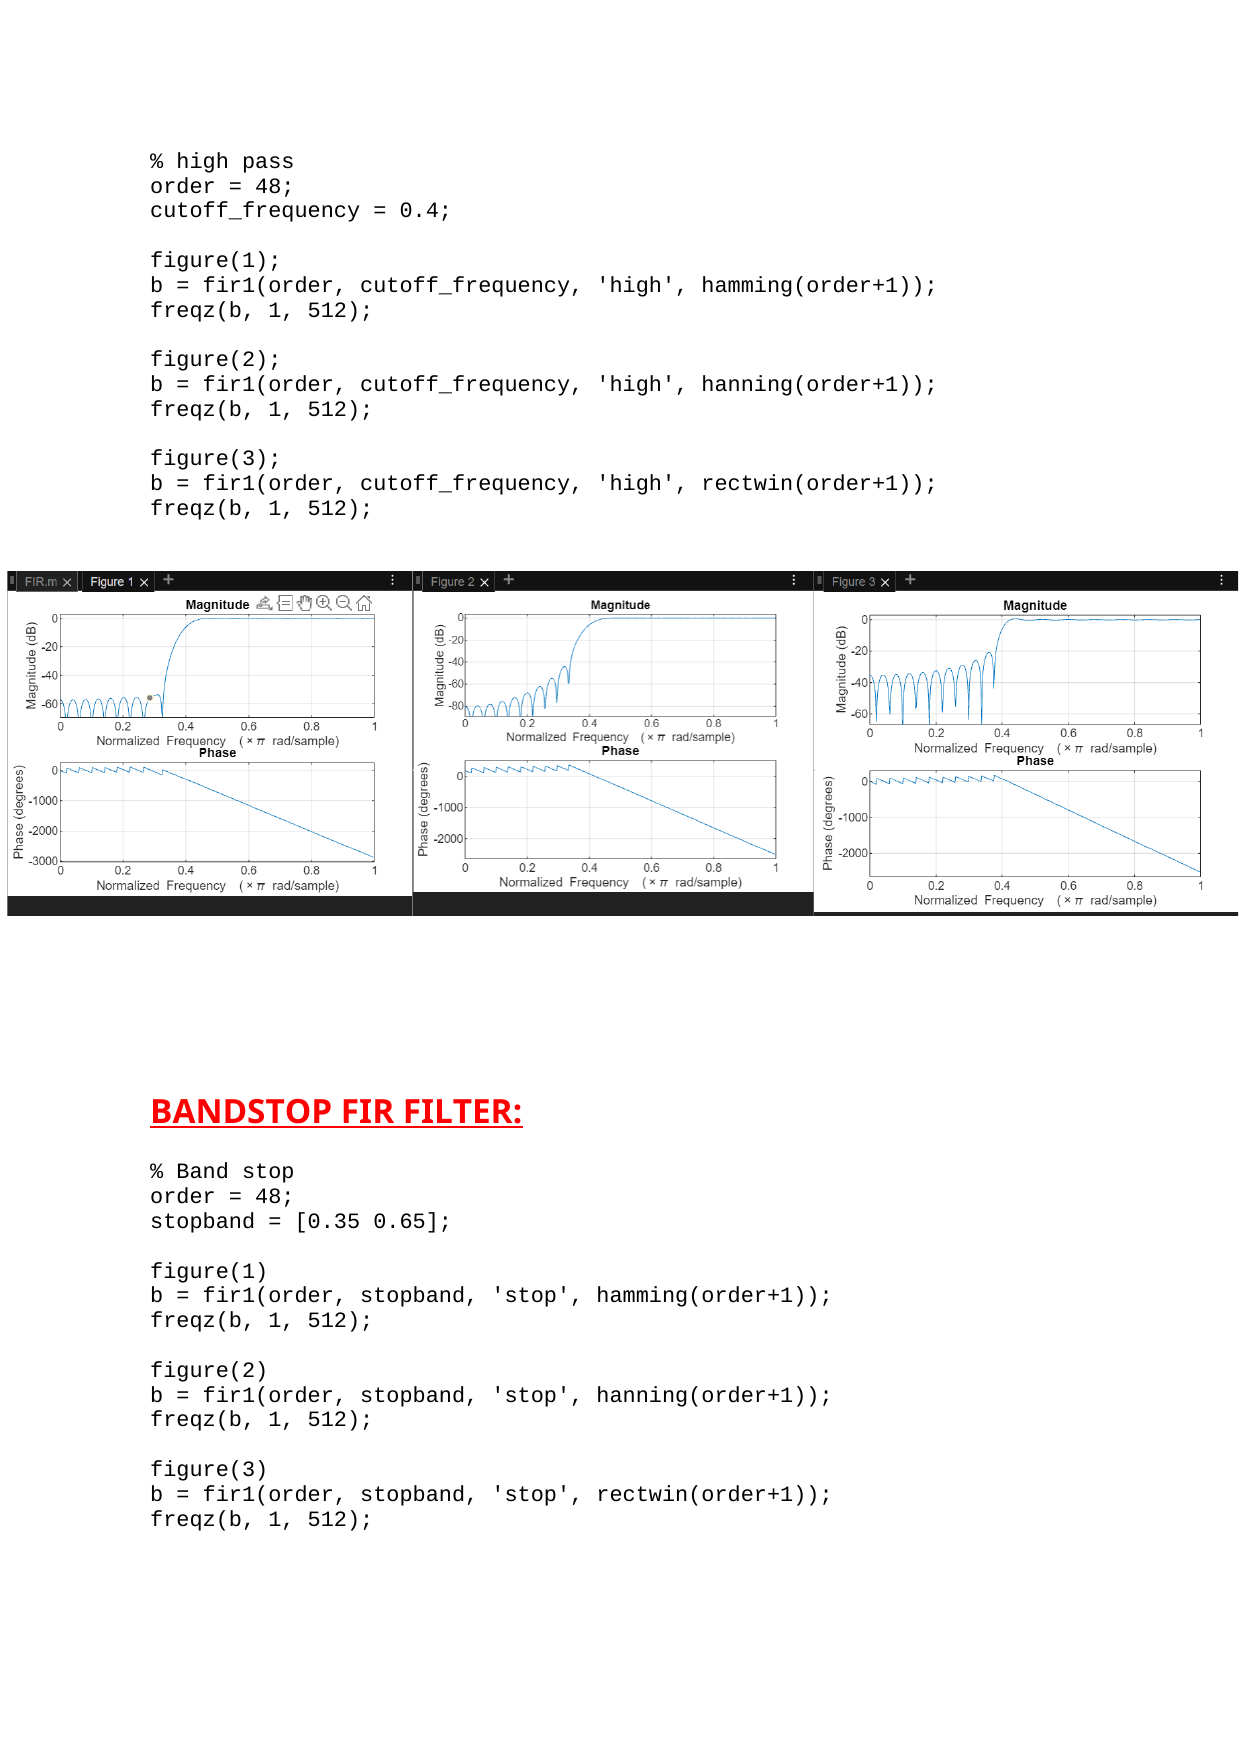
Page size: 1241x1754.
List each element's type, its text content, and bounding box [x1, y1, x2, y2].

text figure(3) [150, 1458, 1090, 1483]
text stopband = [0.35 0.65]; [150, 1210, 1090, 1235]
text figure(2) [150, 1359, 1090, 1384]
text cutoff_frequency = 0.4; [150, 199, 1090, 224]
text BANDSTOP FIR FILTER: [150, 1088, 1090, 1133]
text b = fir1(order, cutoff_frequency, 'high', hanning(order+1)); [150, 373, 1090, 398]
text freqz(b, 1, 512); [150, 398, 1090, 423]
text b = fir1(order, cutoff_frequency, 'high', hamming(order+1)); [150, 274, 1090, 299]
text b = fir1(order, stopband, 'stop', hamming(order+1)); [150, 1284, 1090, 1309]
text % high pass [150, 150, 1090, 175]
text freqz(b, 1, 512); [150, 1508, 1090, 1532]
text % Band stop [150, 1161, 1090, 1185]
text freqz(b, 1, 512); [150, 1408, 1090, 1433]
text order = 48; [150, 175, 1090, 199]
picture [6, 571, 1238, 915]
text b = fir1(order, cutoff_frequency, 'high', rectwin(order+1)); [150, 472, 1090, 497]
text figure(1); [150, 249, 1090, 274]
text figure(2); [150, 348, 1090, 373]
text freqz(b, 1, 512); [150, 1309, 1090, 1334]
text order = 48; [150, 1185, 1090, 1210]
text figure(3); [150, 447, 1090, 472]
text b = fir1(order, stopband, 'stop', hanning(order+1)); [150, 1384, 1090, 1408]
text b = fir1(order, stopband, 'stop', rectwin(order+1)); [150, 1483, 1090, 1508]
text figure(1) [150, 1260, 1090, 1284]
text freqz(b, 1, 512); [150, 299, 1090, 323]
text freqz(b, 1, 512); [150, 497, 1090, 522]
